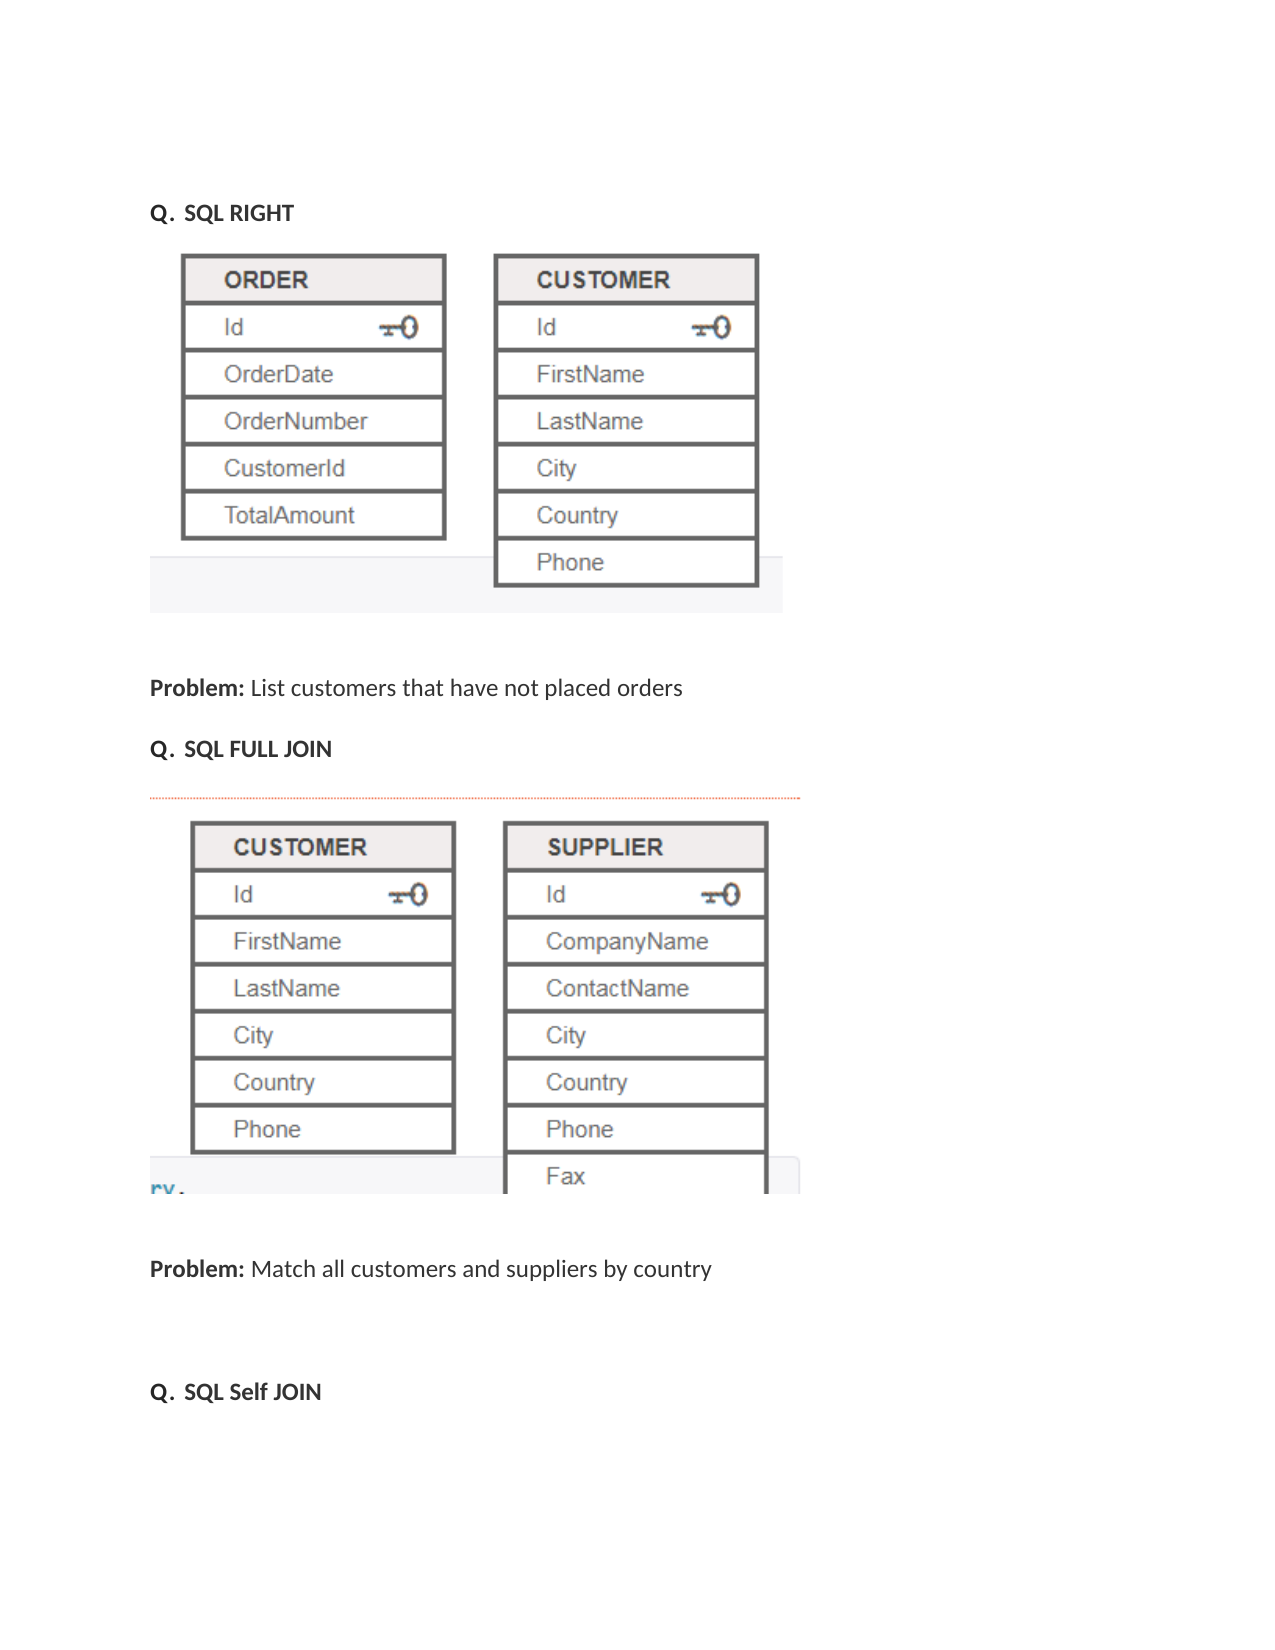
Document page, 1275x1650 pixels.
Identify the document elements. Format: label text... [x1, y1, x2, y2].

text Q. SQL Self JOIN [150, 1376, 1125, 1406]
text Q. SQL RIGHT [150, 197, 1125, 228]
picture [150, 243, 783, 613]
text Q. SQL FULL JOIN [150, 734, 1125, 764]
picture [150, 779, 830, 1194]
